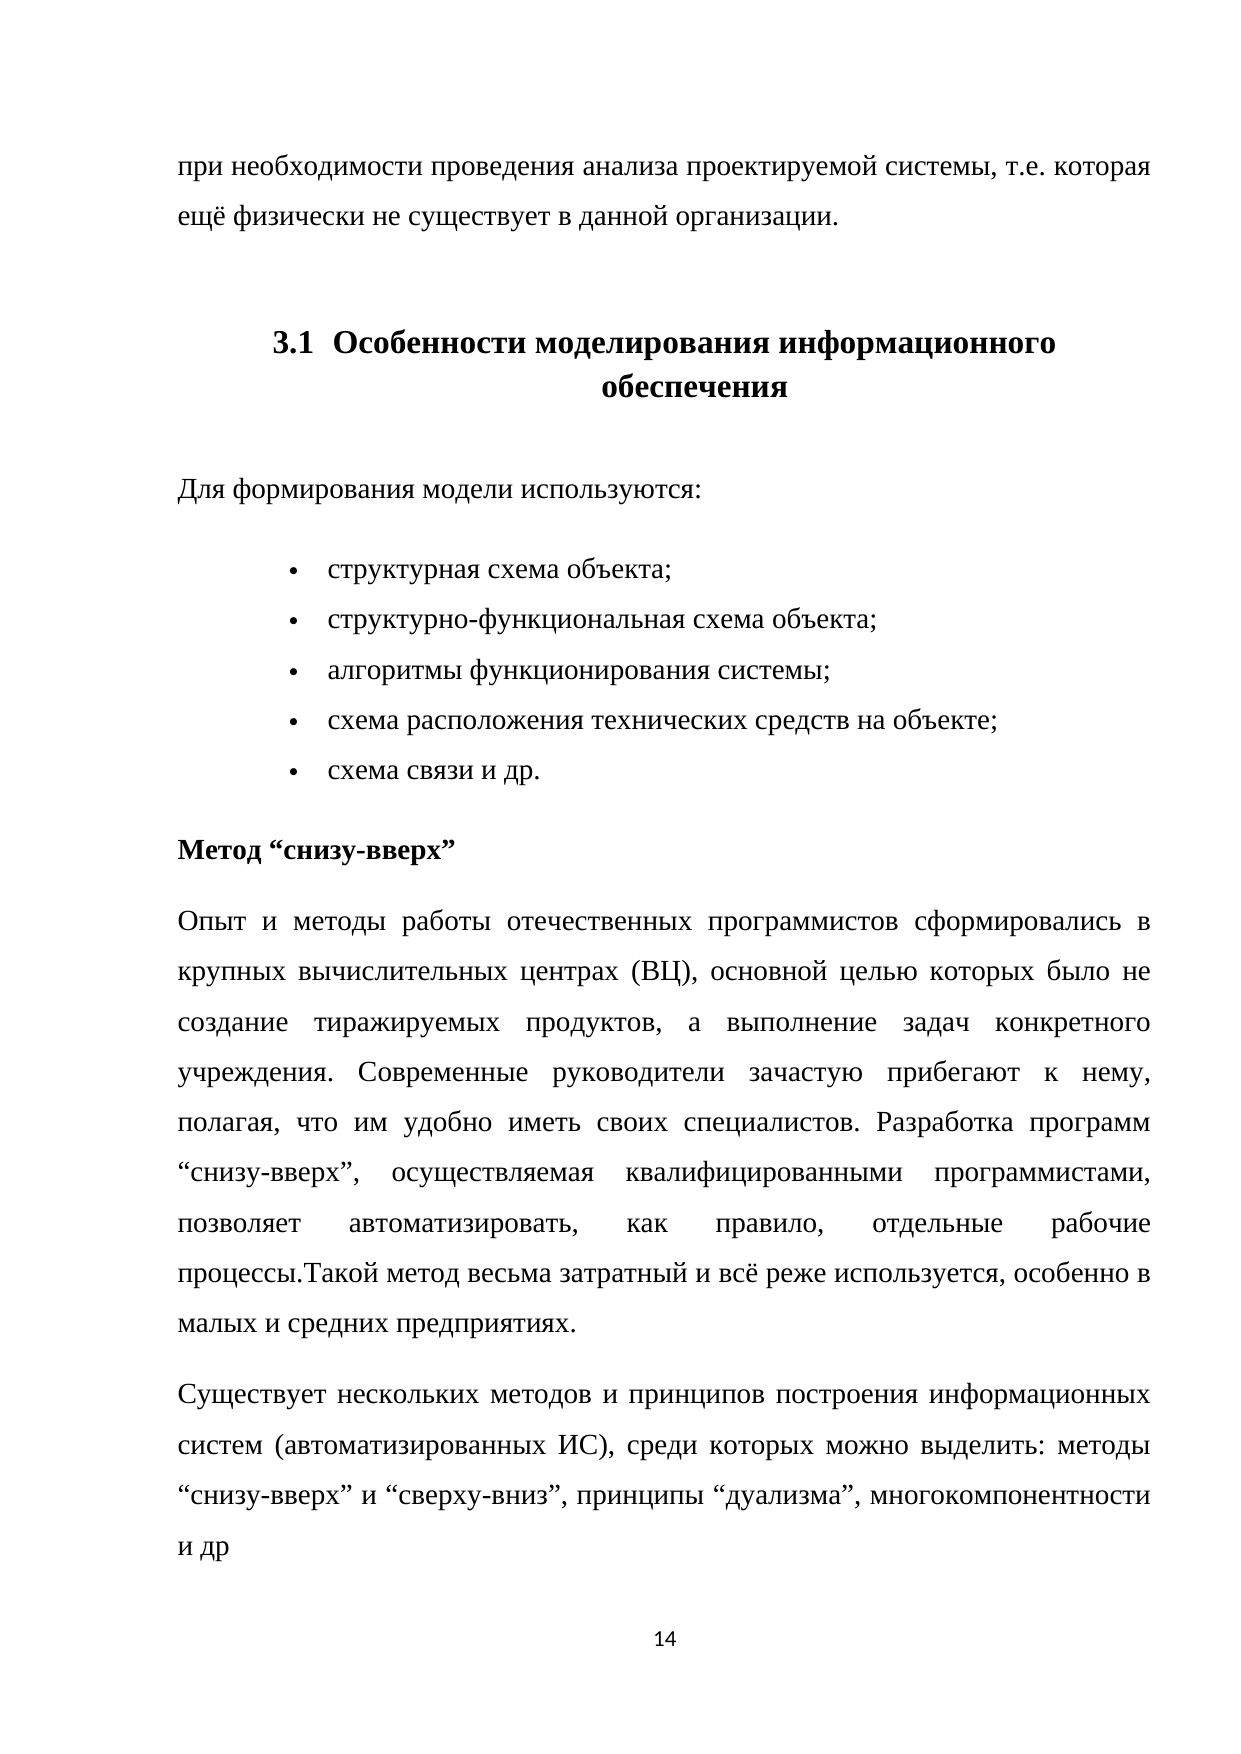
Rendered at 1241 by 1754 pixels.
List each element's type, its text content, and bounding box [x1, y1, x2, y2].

subtitle Особенности моделирования информационного обеспечения [177, 322, 1152, 404]
list алгоритмы функционирования системы; [290, 652, 1152, 685]
list структурно-функциональная схема объекта; [290, 601, 1152, 635]
list схема связи и др. [290, 752, 1152, 786]
text Существует нескольких методов и принципов построения информационных систем (автоматизированных ИС), среди которых можно выделить: методы “снизу-вверх” и “сверху-вниз”, принципы “дуализма”, многокомпонентности и др [177, 1377, 1152, 1561]
list структурная схема объекта; [290, 551, 1152, 585]
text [177, 148, 1152, 232]
text Для формирования модели используются: [177, 472, 1152, 505]
list схема расположения технических средств на объекте; [290, 702, 1152, 736]
text Опыт и методы работы отечественных программистов сформировались в крупных вычислительных центрах (ВЦ), основной целью которых было не создание тиражируемых продуктов, а выполнение задач конкретного учреждения. Современные руководители зачастую прибегают к нему, полагая, что им удобно иметь своих специалистов. Разработка программ “снизу-вверх”, осуществляемая квалифицированными программистами, позволяет автоматизировать, как правило, отдельные рабочие процессы.Такой метод весьма затратный и всё реже используется, особенно в малых и средних предприятиях. [177, 903, 1152, 1339]
text Метод “снизу-вверх” [177, 832, 1152, 865]
